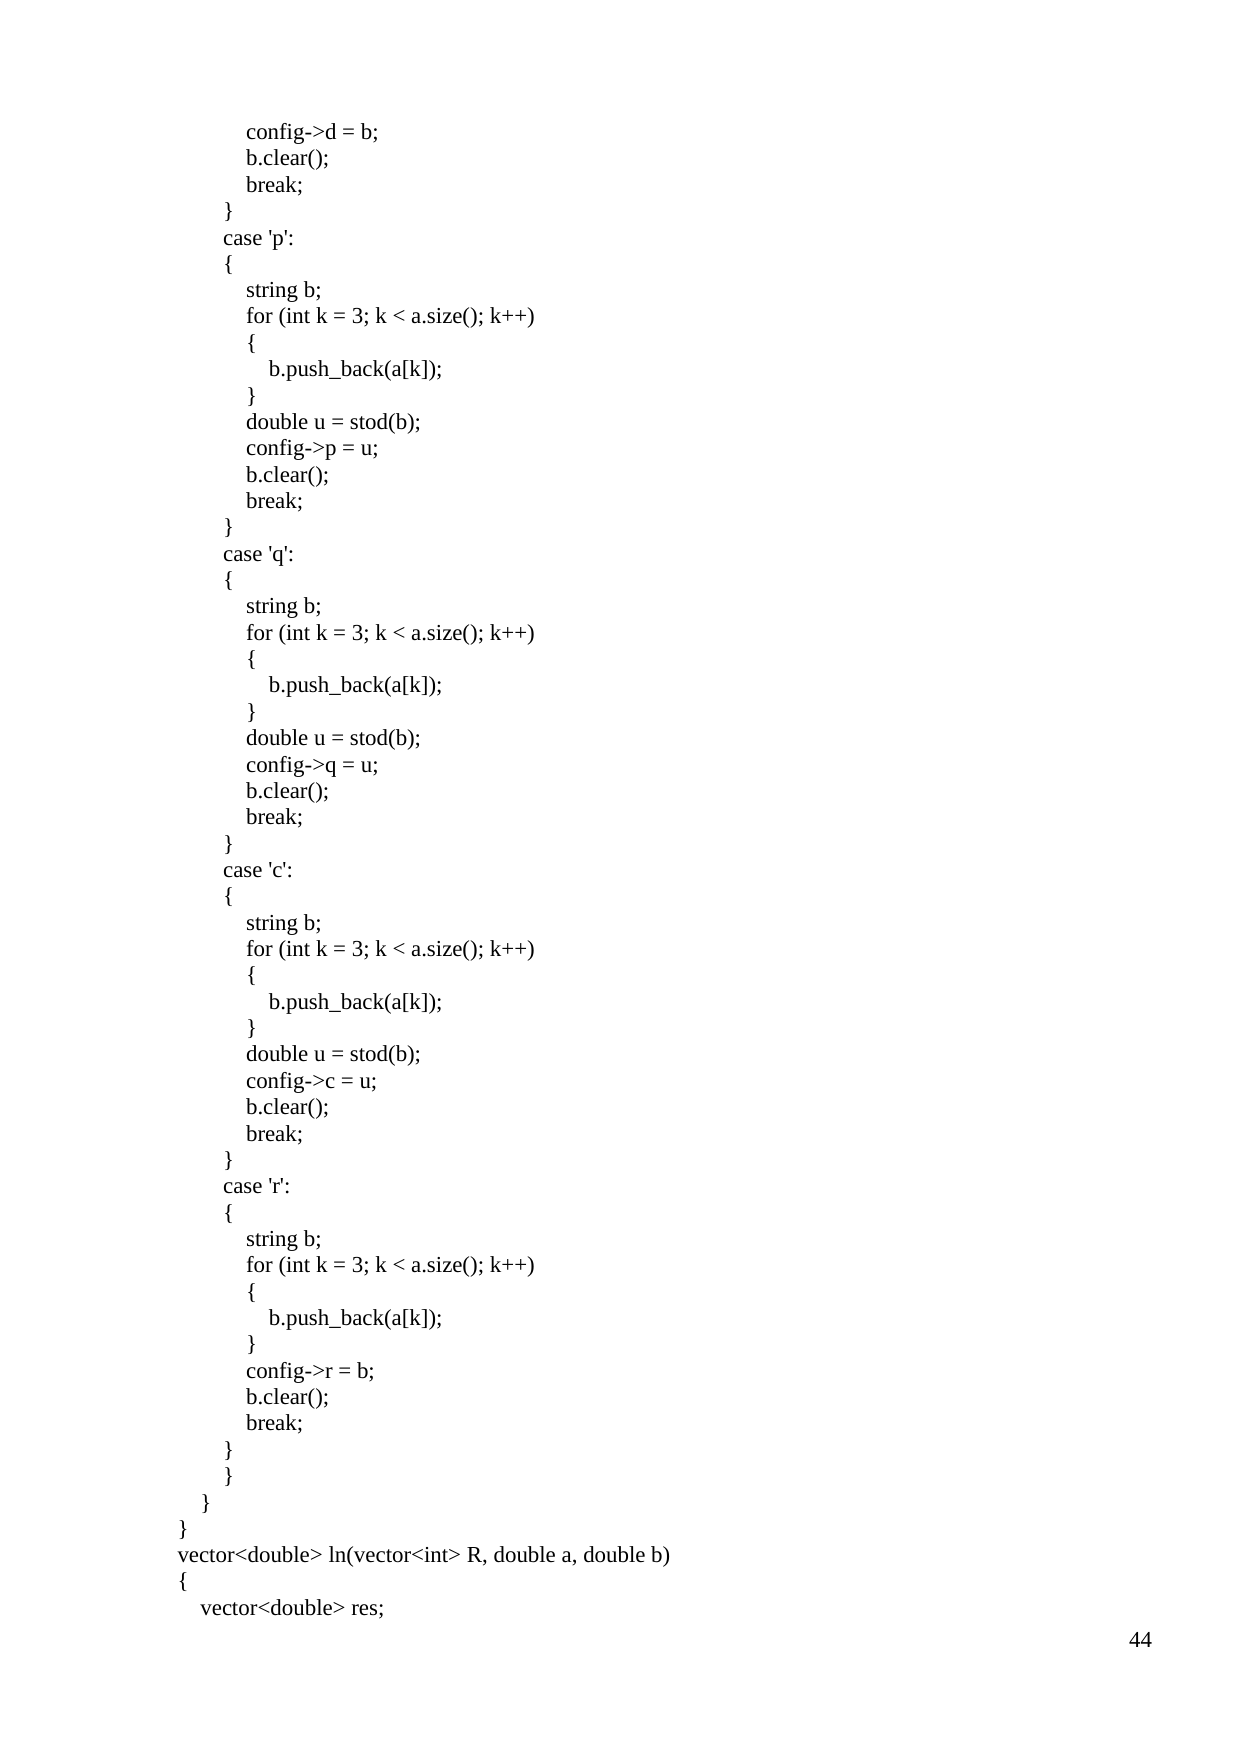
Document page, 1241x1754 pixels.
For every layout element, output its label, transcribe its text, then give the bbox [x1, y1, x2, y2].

text { [177, 645, 1152, 672]
text config->q = u; [177, 751, 1152, 777]
text break; [177, 487, 1152, 513]
text b.clear(); [177, 1093, 1152, 1119]
text { [177, 1568, 1152, 1594]
text { [177, 250, 1152, 276]
text config->p = u; [177, 434, 1152, 461]
text } [177, 513, 1152, 540]
text } [177, 197, 1152, 223]
text break; [177, 803, 1152, 830]
text } [177, 382, 1152, 408]
text config->c = u; [177, 1067, 1152, 1093]
text } [177, 1014, 1152, 1041]
text break; [177, 1409, 1152, 1436]
text config->r = b; [177, 1357, 1152, 1383]
text case 'r': [177, 1172, 1152, 1199]
text } [177, 1330, 1152, 1357]
text vector<double> ln(vector<int> R, double a, double b) [177, 1541, 1152, 1568]
text case 'q': [177, 540, 1152, 566]
text b.push_back(a[k]); [177, 988, 1152, 1014]
text for (int k = 3; k < a.size(); k++) [177, 619, 1152, 645]
text b.clear(); [177, 144, 1152, 171]
text break; [177, 1119, 1152, 1146]
text b.clear(); [177, 777, 1152, 803]
text { [177, 961, 1152, 988]
text } [177, 1488, 1152, 1515]
text } [177, 1146, 1152, 1172]
text b.push_back(a[k]); [177, 355, 1152, 382]
text b.push_back(a[k]); [177, 1304, 1152, 1330]
text { [177, 1278, 1152, 1304]
text { [177, 566, 1152, 592]
text for (int k = 3; k < a.size(); k++) [177, 935, 1152, 961]
text string b; [177, 1225, 1152, 1251]
text for (int k = 3; k < a.size(); k++) [177, 1251, 1152, 1278]
text case 'c': [177, 856, 1152, 882]
text } [177, 830, 1152, 856]
text } [177, 1436, 1152, 1462]
text string b; [177, 276, 1152, 303]
text case 'p': [177, 223, 1152, 250]
text } [177, 1462, 1152, 1488]
text string b; [177, 592, 1152, 619]
text b.push_back(a[k]); [177, 672, 1152, 698]
text } [177, 1515, 1152, 1541]
text b.clear(); [177, 1383, 1152, 1409]
text for (int k = 3; k < a.size(); k++) [177, 303, 1152, 329]
text } [177, 698, 1152, 724]
text { [177, 329, 1152, 355]
text config->d = b; [177, 118, 1152, 144]
text double u = stod(b); [177, 408, 1152, 434]
text { [177, 882, 1152, 909]
text break; [177, 171, 1152, 197]
text double u = stod(b); [177, 1041, 1152, 1067]
text { [177, 1199, 1152, 1225]
text string b; [177, 909, 1152, 935]
text double u = stod(b); [177, 724, 1152, 751]
text b.clear(); [177, 461, 1152, 487]
text vector<double> res; [177, 1594, 1152, 1620]
